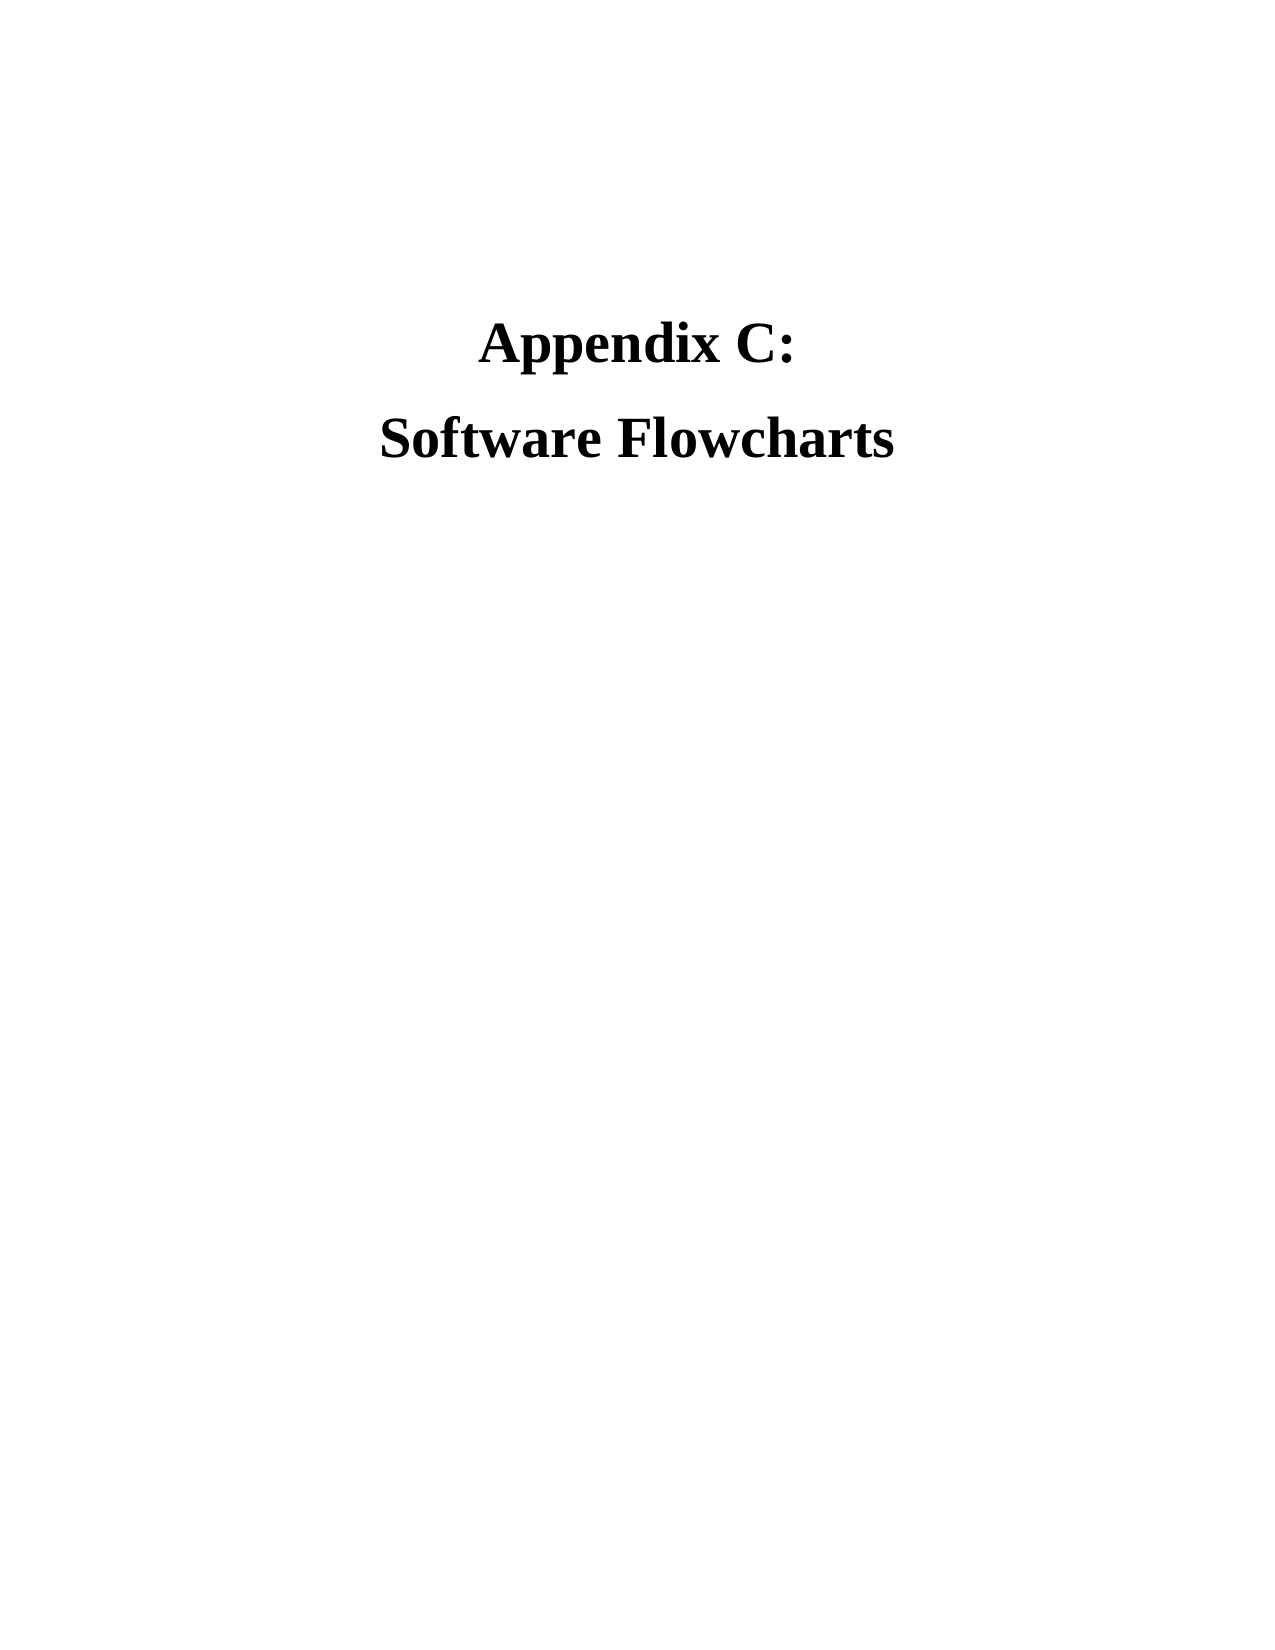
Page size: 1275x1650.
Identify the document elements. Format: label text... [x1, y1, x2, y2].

text Software Flowcharts [150, 403, 1125, 470]
text Appendix C: [150, 307, 1125, 374]
